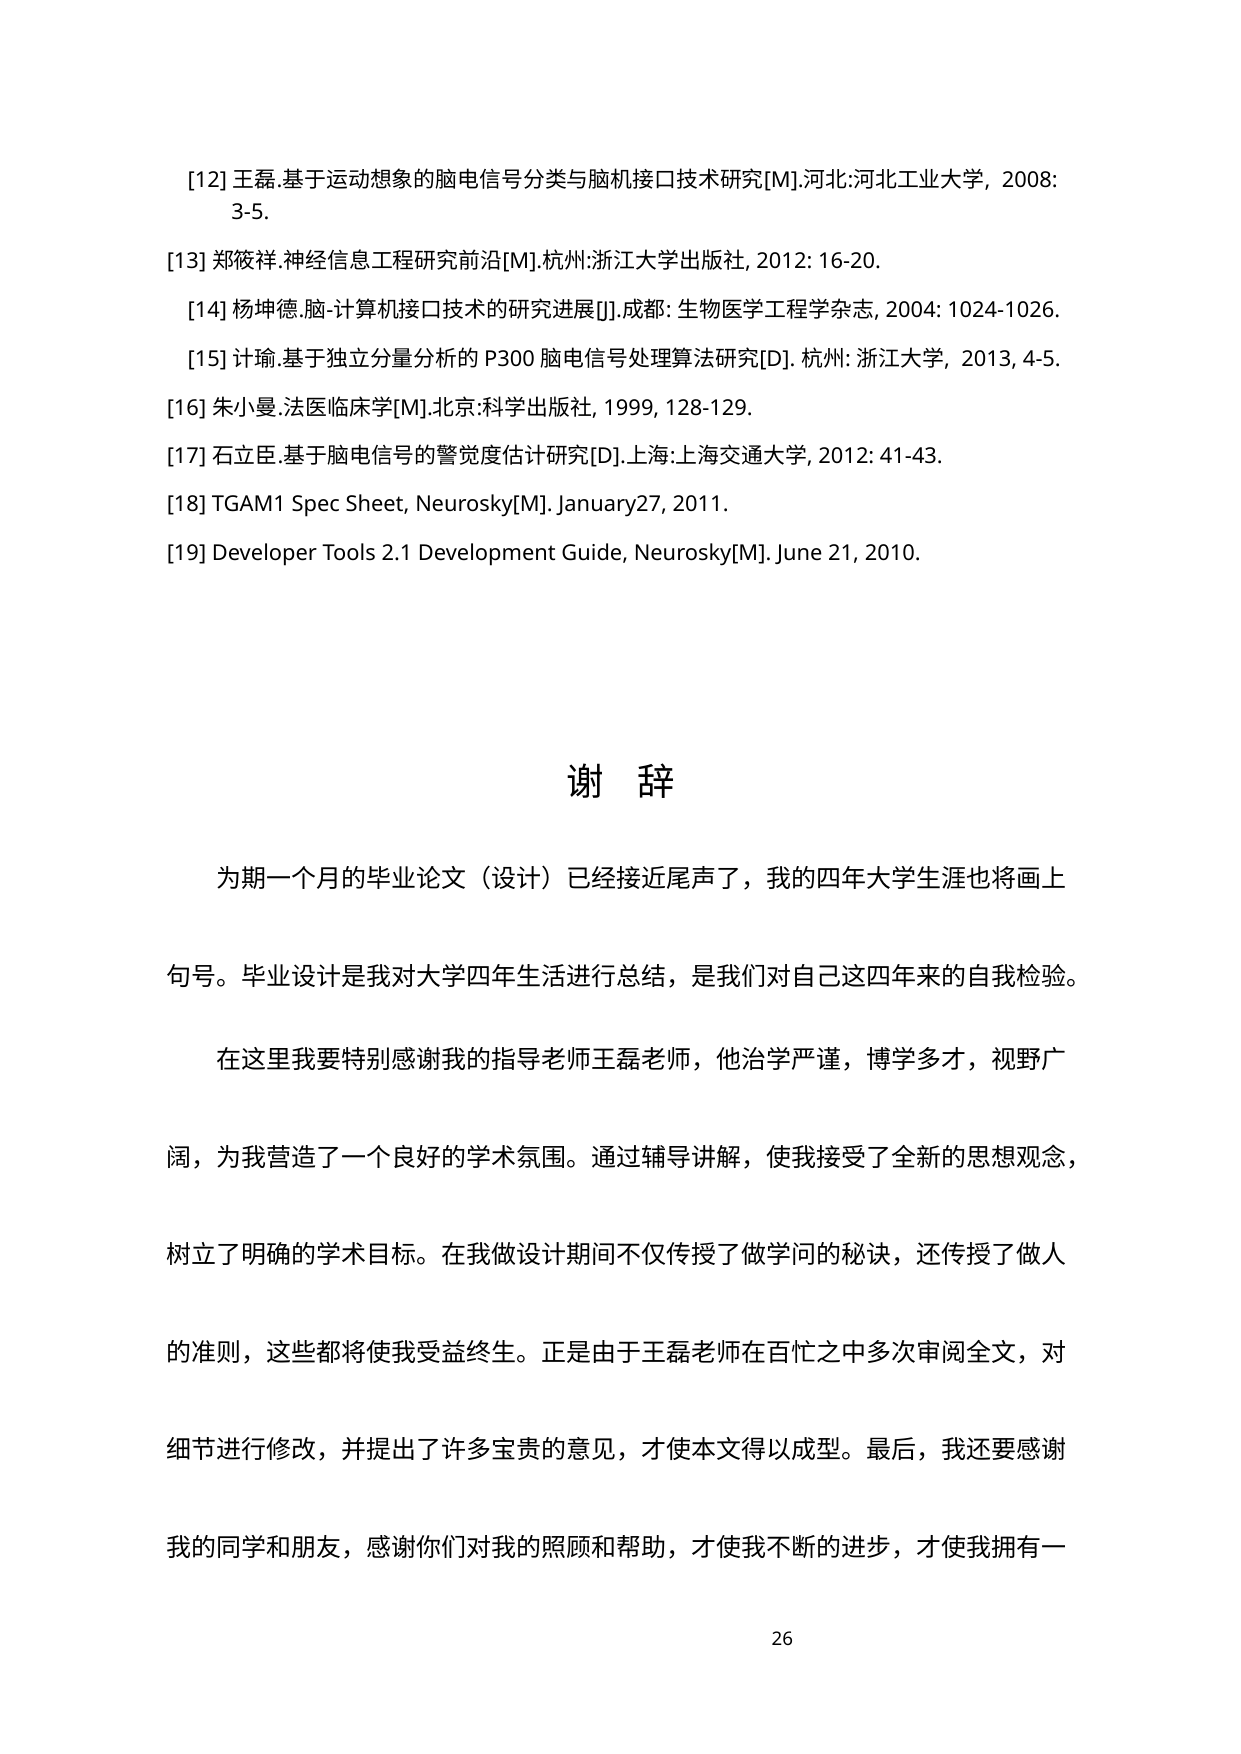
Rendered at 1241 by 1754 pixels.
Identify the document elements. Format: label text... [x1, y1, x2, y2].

text [18] TGAM1 Spec Sheet, Neurosky[M]. January27, 2011. [167, 487, 1073, 519]
text [19] Developer Tools 2.1 Development Guide, Neurosky[M]. June 21, 2010. [167, 536, 1073, 568]
text 为期一个月的毕业论文（设计）已经接近尾声了，我的四年大学生涯也将画上句号。毕业设计是我对大学四年生活进行总结，是我们对自己这四年来的自我检验。 [167, 844, 1073, 1007]
text [13] 郑筱祥.神经信息工程研究前沿[M].杭州:浙江大学出版社, 2012: 16-20. [167, 243, 1073, 276]
text 谢 辞 [167, 747, 1073, 812]
text [14] 杨坤德.脑-计算机接口技术的研究进展[J].成都: 生物医学工程学杂志, 2004: 1024-1026. [187, 292, 1073, 324]
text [167, 1025, 1073, 1578]
text [17] 石立臣.基于脑电信号的警觉度估计研究[D].上海:上海交通大学, 2012: 41-43. [167, 438, 1073, 471]
text [12] 王磊.基于运动想象的脑电信号分类与脑机接口技术研究[M].河北:河北工业大学, 2008: 3-5. [187, 162, 1073, 227]
text [16] 朱小曼.法医临床学[M].北京:科学出版社, 1999, 128-129. [167, 389, 1073, 422]
text [15] 计瑜.基于独立分量分析的 P300 脑电信号处理算法研究[D]. 杭州: 浙江大学, 2013, 4-5. [187, 341, 1073, 373]
